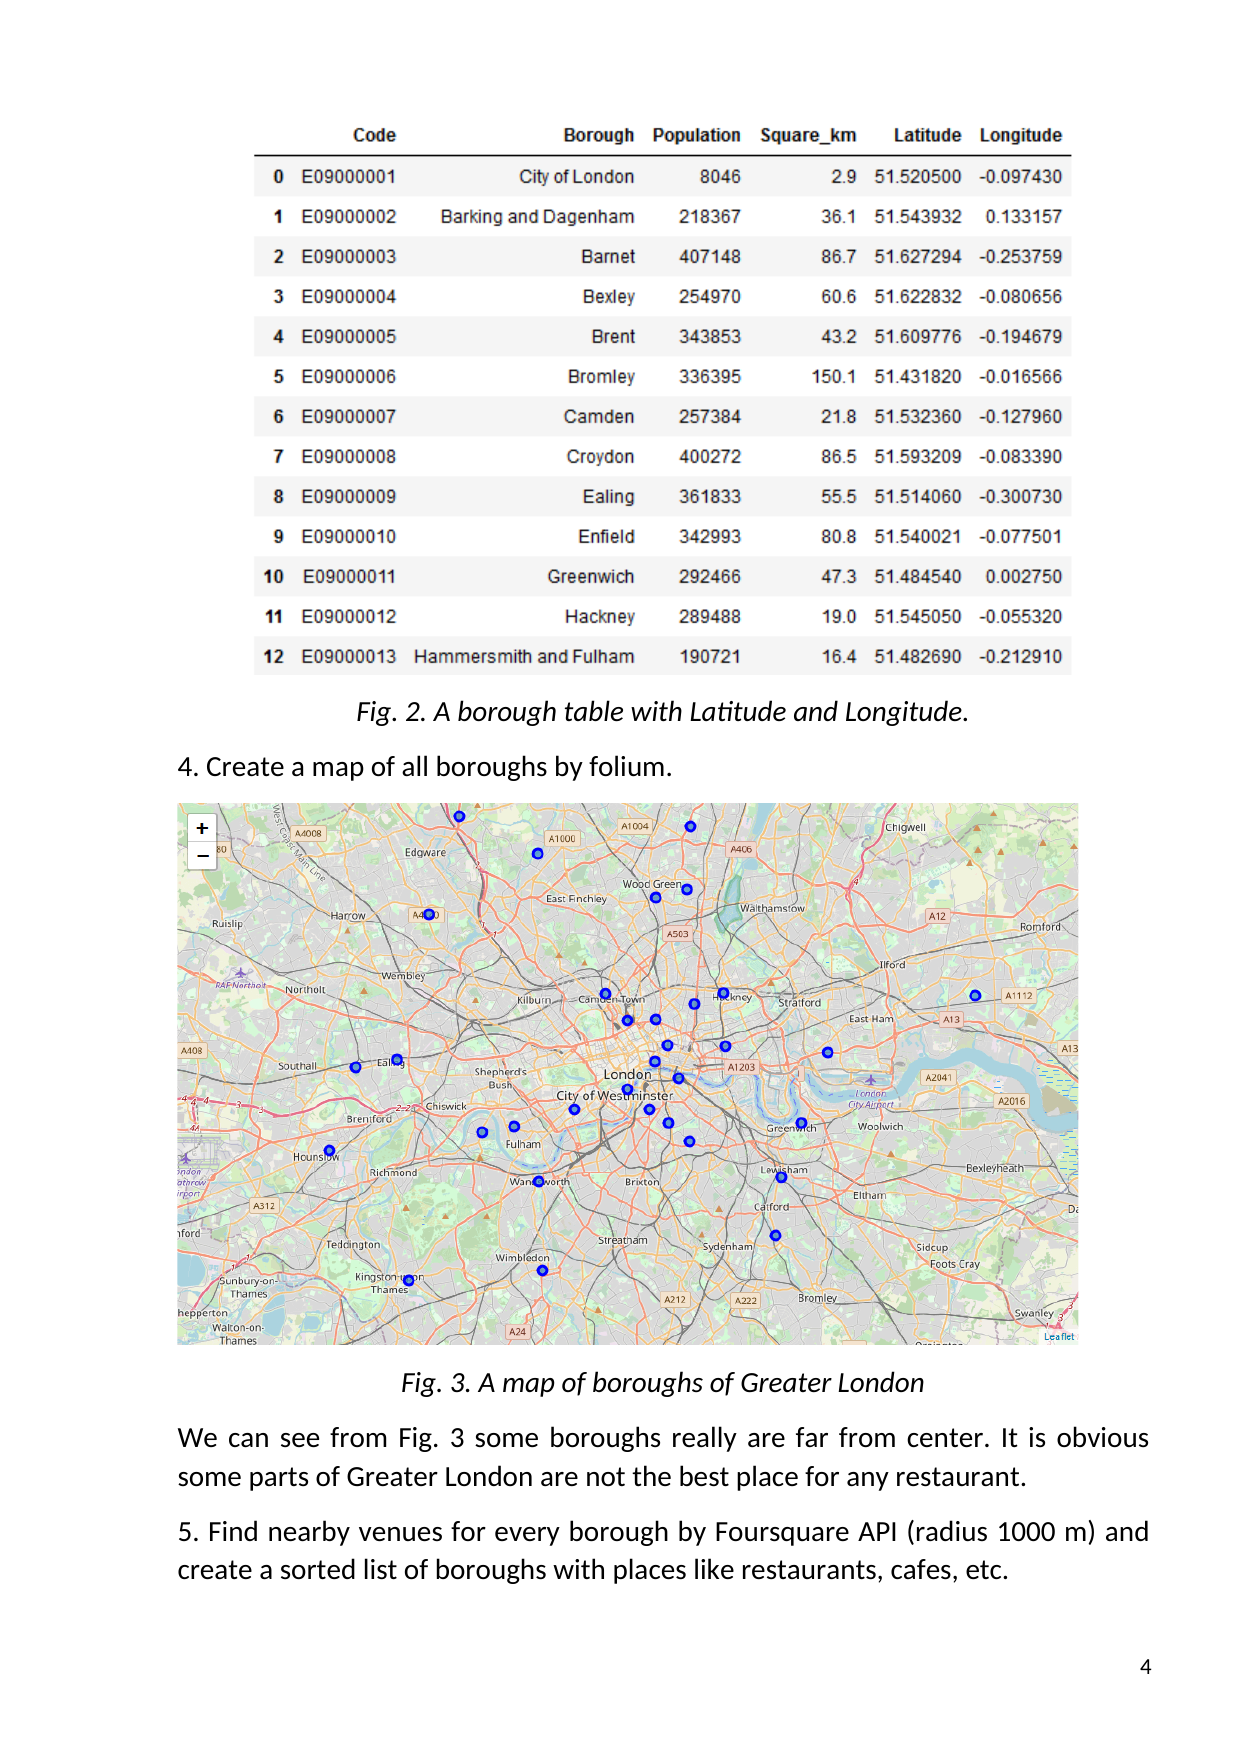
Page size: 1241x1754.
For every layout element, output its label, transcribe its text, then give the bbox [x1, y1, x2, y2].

text 5. Find nearby venues for every borough by Foursquare API (radius 1000 m) and create a sorted list of boroughs with places like restaurants, cafes, etc. [177, 1513, 1152, 1587]
picture [177, 803, 1079, 1346]
text 4. Create a map of all boroughs by folium. [177, 748, 1152, 784]
picture [250, 118, 1079, 675]
text Fig. 3. A map of boroughs of Greater London [177, 1364, 1152, 1400]
text Fig. 2. A borough table with Latitude and Longitude. [177, 693, 1152, 729]
text We can see from Fig. 3 some boroughs really are far from center. It is obvious some parts of Greater London are not the best place for any restaurant. [177, 1419, 1152, 1493]
